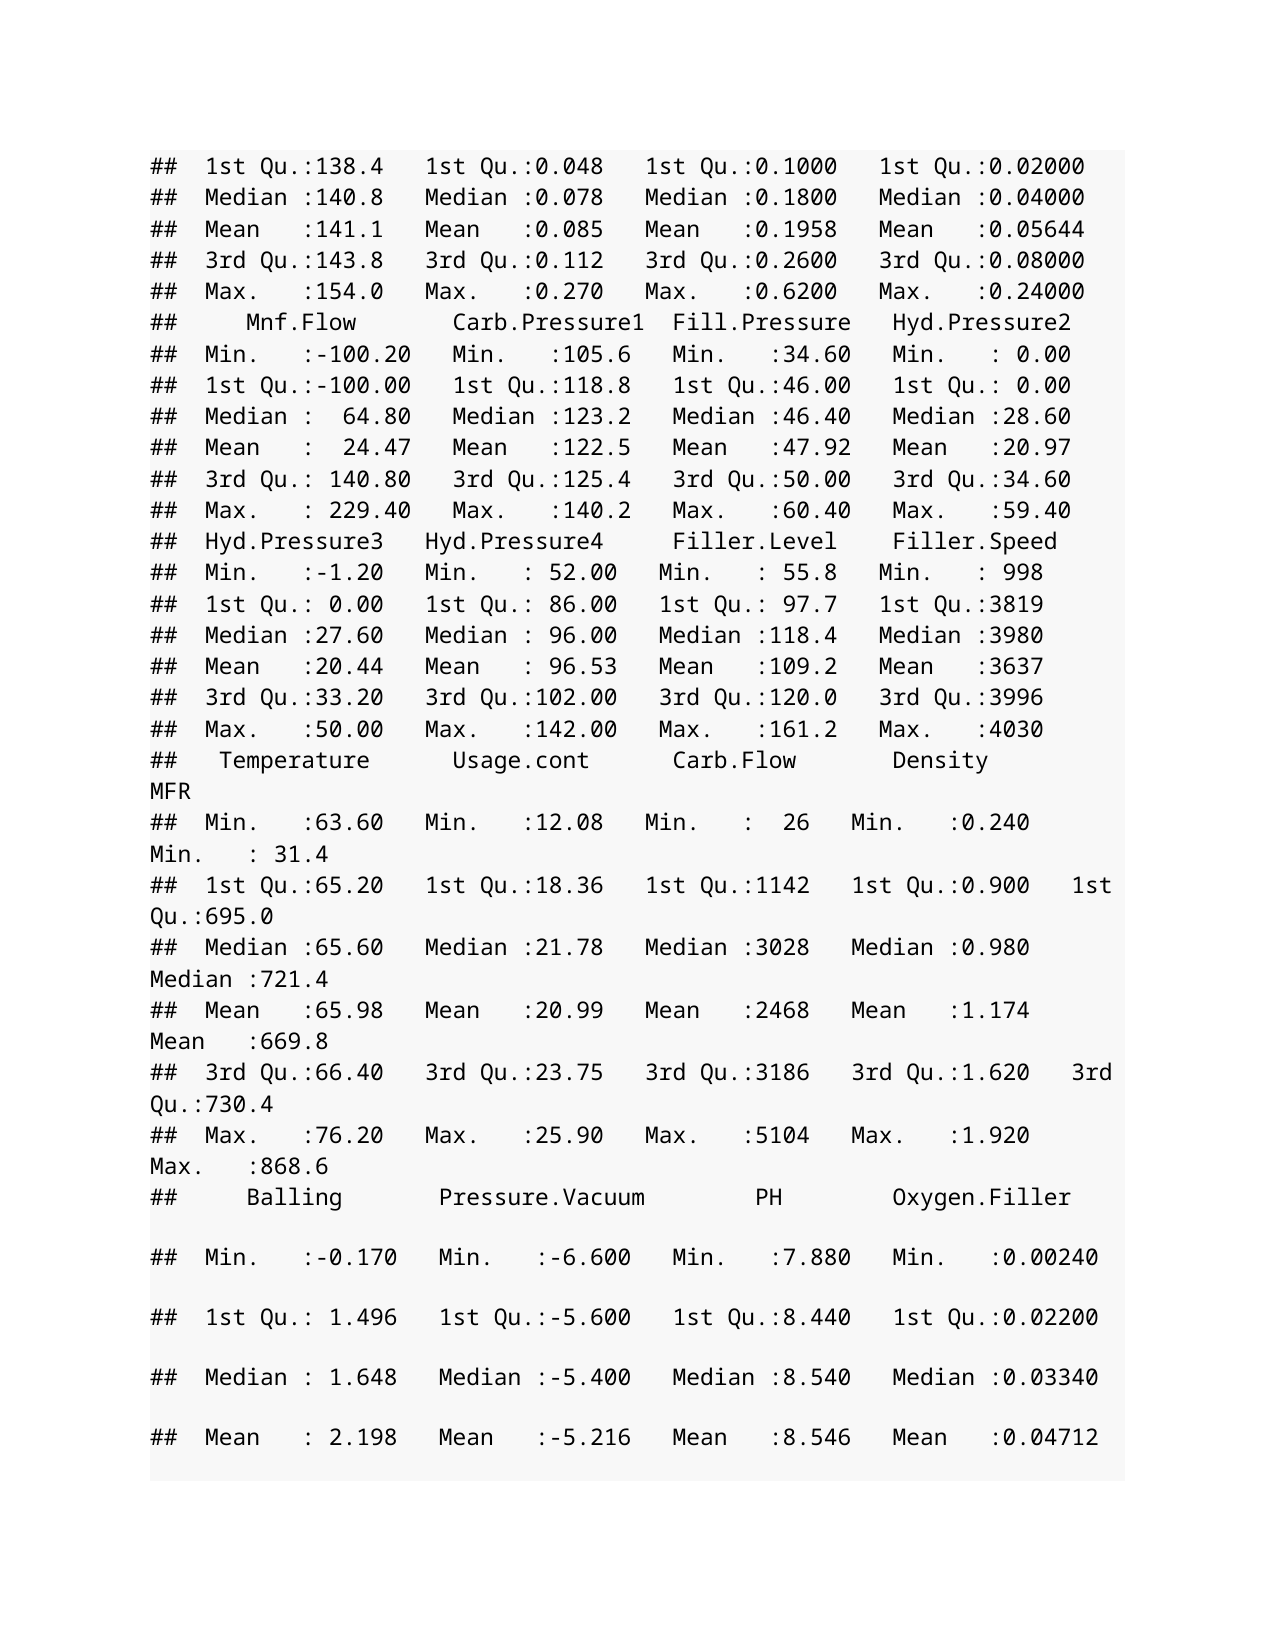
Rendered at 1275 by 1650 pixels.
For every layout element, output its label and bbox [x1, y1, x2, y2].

text [150, 150, 1125, 1481]
